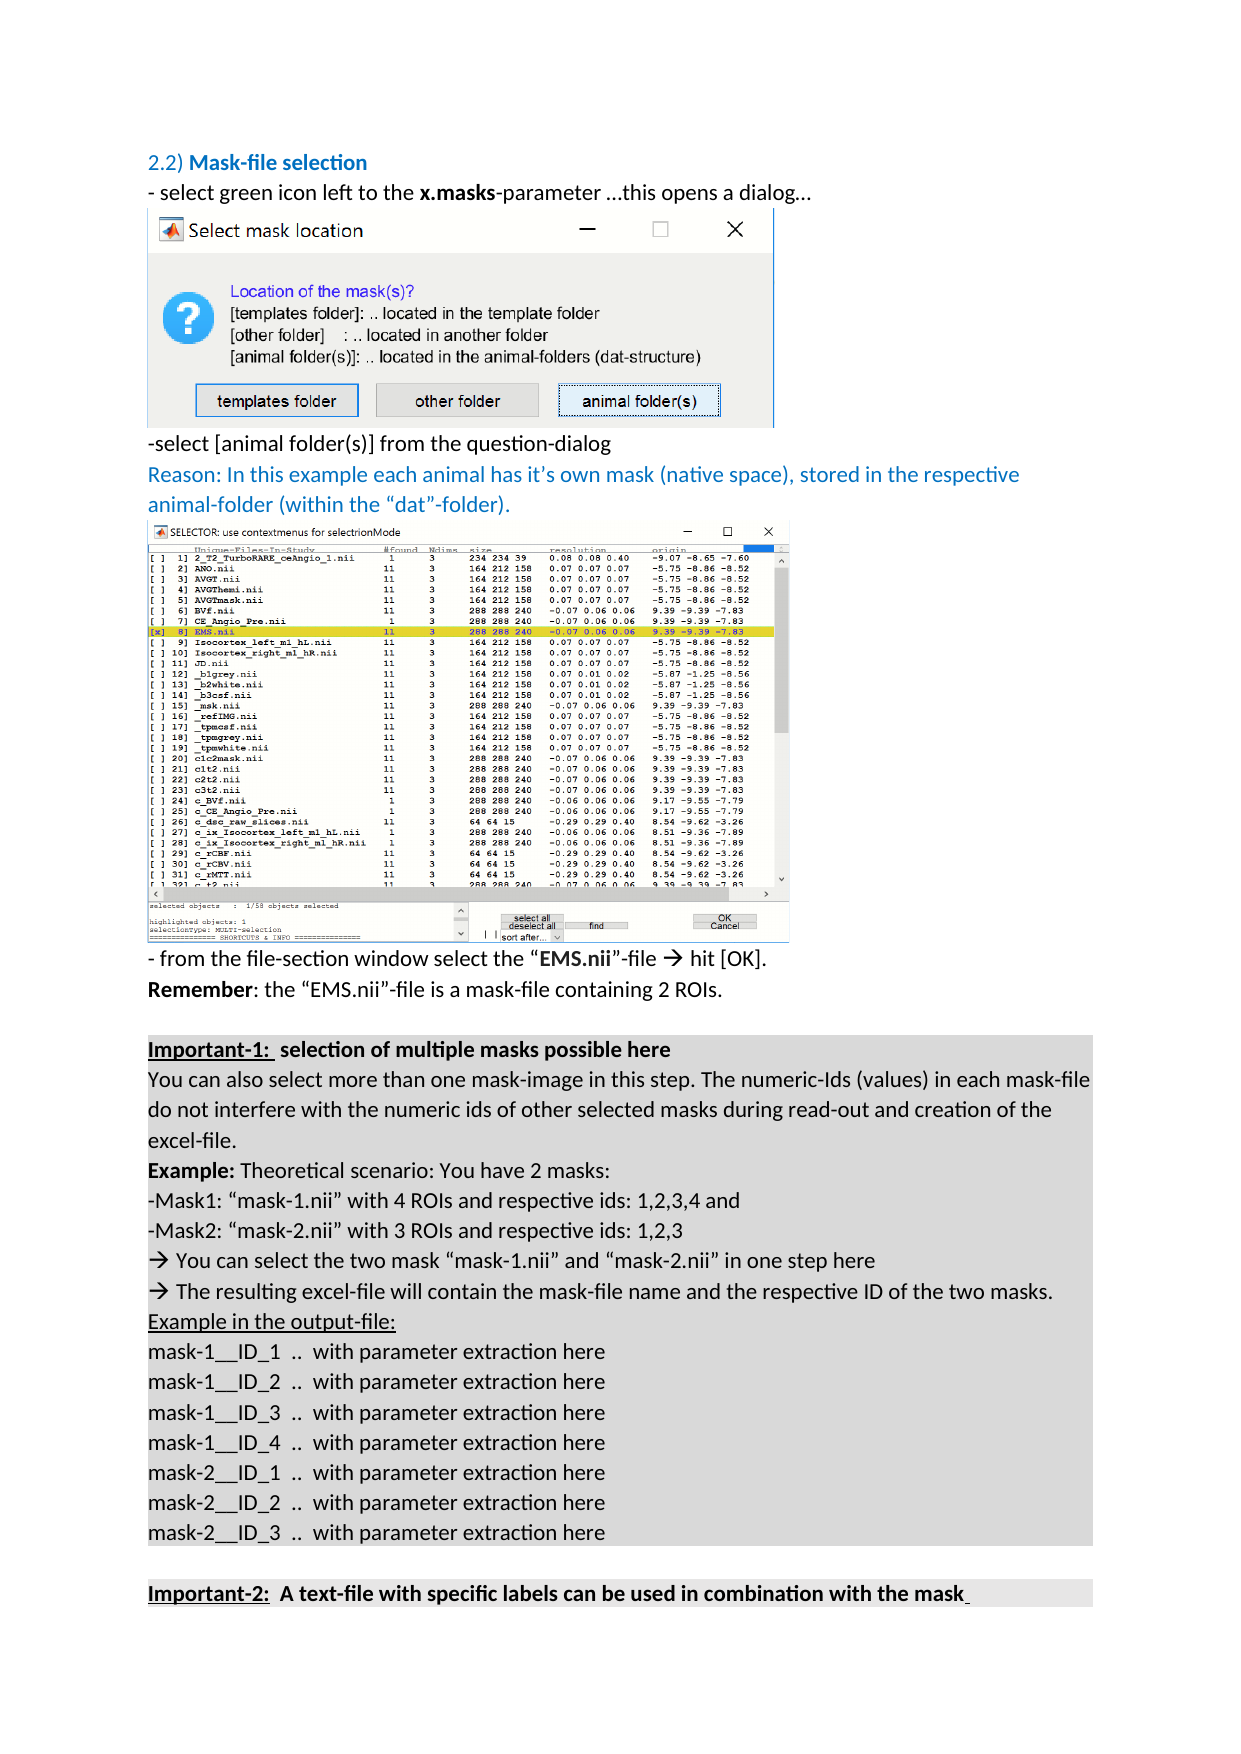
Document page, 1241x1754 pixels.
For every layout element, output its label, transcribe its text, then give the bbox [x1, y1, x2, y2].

text -Mask2: “mask-2.nii” with 3 ROIs and respective ids: 1,2,3 [148, 1216, 1093, 1244]
text mask-1__ID_1 .. with parameter extraction here [148, 1337, 1093, 1365]
text Remember: the “EMS.nii”-file is a mask-file containing 2 ROIs. [148, 975, 1093, 1003]
text mask-1__ID_4 .. with parameter extraction here [148, 1428, 1093, 1456]
text You can select the two mask “mask-1.nii” and “mask-2.nii” in one step here [148, 1247, 1093, 1274]
text The resulting excel-file will contain the mask-file name and the respective ID of the two masks. [148, 1277, 1093, 1305]
text Reason: In this example each animal has it’s own mask (native space), stored in the respective animal-folder (within the “dat”-folder). [148, 460, 1093, 518]
text -Mask1: “mask-1.nii” with 4 ROIs and respective ids: 1,2,3,4 and [148, 1186, 1093, 1214]
picture [147, 520, 790, 943]
text 2.2) Mask-file selection [148, 148, 1093, 176]
picture [147, 208, 775, 428]
text Example: Theoretical scenario: You have 2 masks: [148, 1156, 1093, 1184]
text -select [animal folder(s)] from the question-dialog [148, 429, 1093, 458]
text Important-2: A text-file with specific labels can be used in combination with the mask [148, 1579, 1093, 1607]
text You can also select more than one mask-image in this step. The numeric-Ids (values) in each mask-file do not interfere with the numeric ids of other selected masks during read-out and creation of the excel-file. [148, 1065, 1093, 1154]
text - from the file-section window select the “EMS.nii”-file hit [OK]. [148, 944, 1093, 972]
text Important-1: selection of multiple masks possible here [148, 1035, 1093, 1063]
text mask-2__ID_2 .. with parameter extraction here [148, 1488, 1093, 1516]
text mask-2__ID_3 .. with parameter extraction here [148, 1518, 1093, 1546]
text mask-1__ID_3 .. with parameter extraction here [148, 1398, 1093, 1426]
text Example in the output-file: [148, 1307, 1093, 1335]
text mask-2__ID_1 .. with parameter extraction here [148, 1458, 1093, 1486]
text mask-1__ID_2 .. with parameter extraction here [148, 1367, 1093, 1395]
text - select green icon left to the x.masks-parameter …this opens a dialog… [148, 178, 1093, 206]
